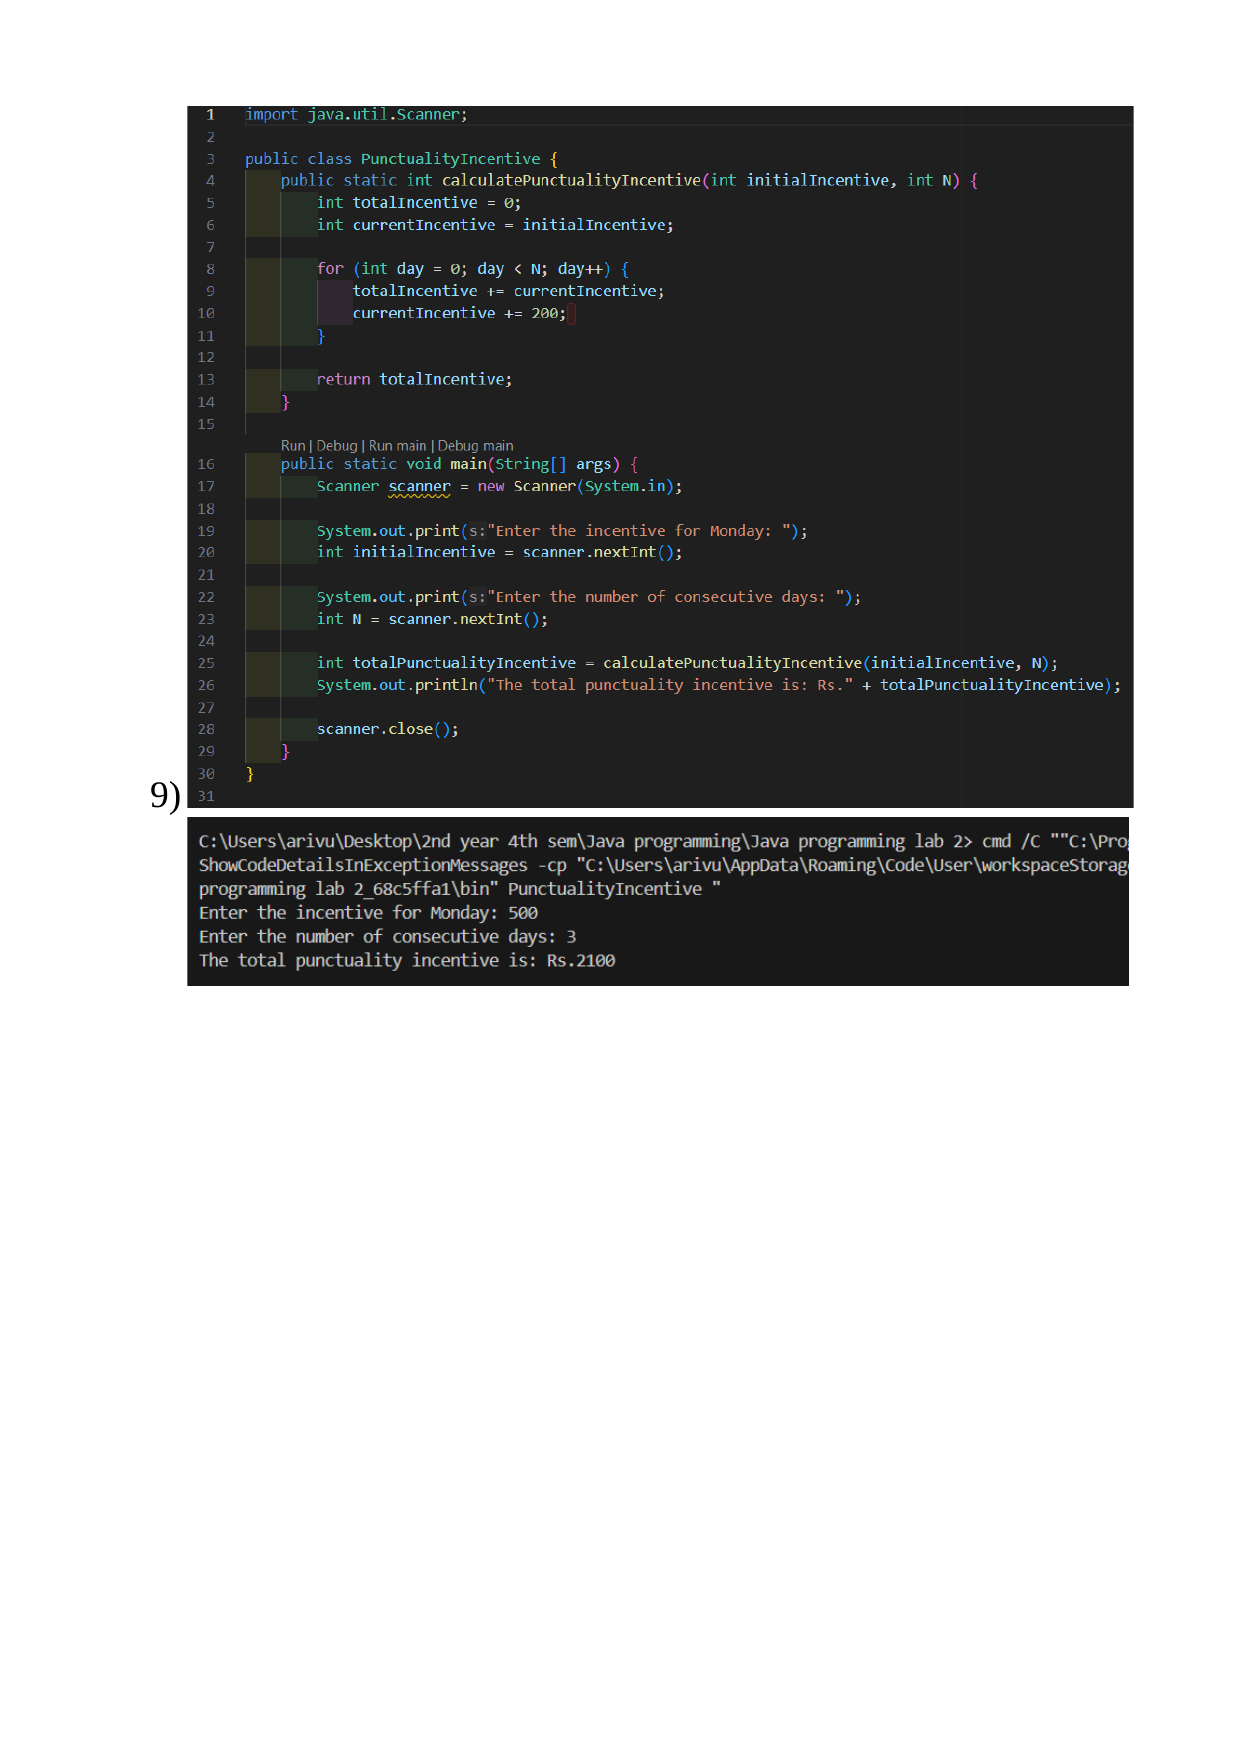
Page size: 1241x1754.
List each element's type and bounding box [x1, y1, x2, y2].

picture [187, 817, 1129, 986]
picture [187, 106, 1134, 808]
